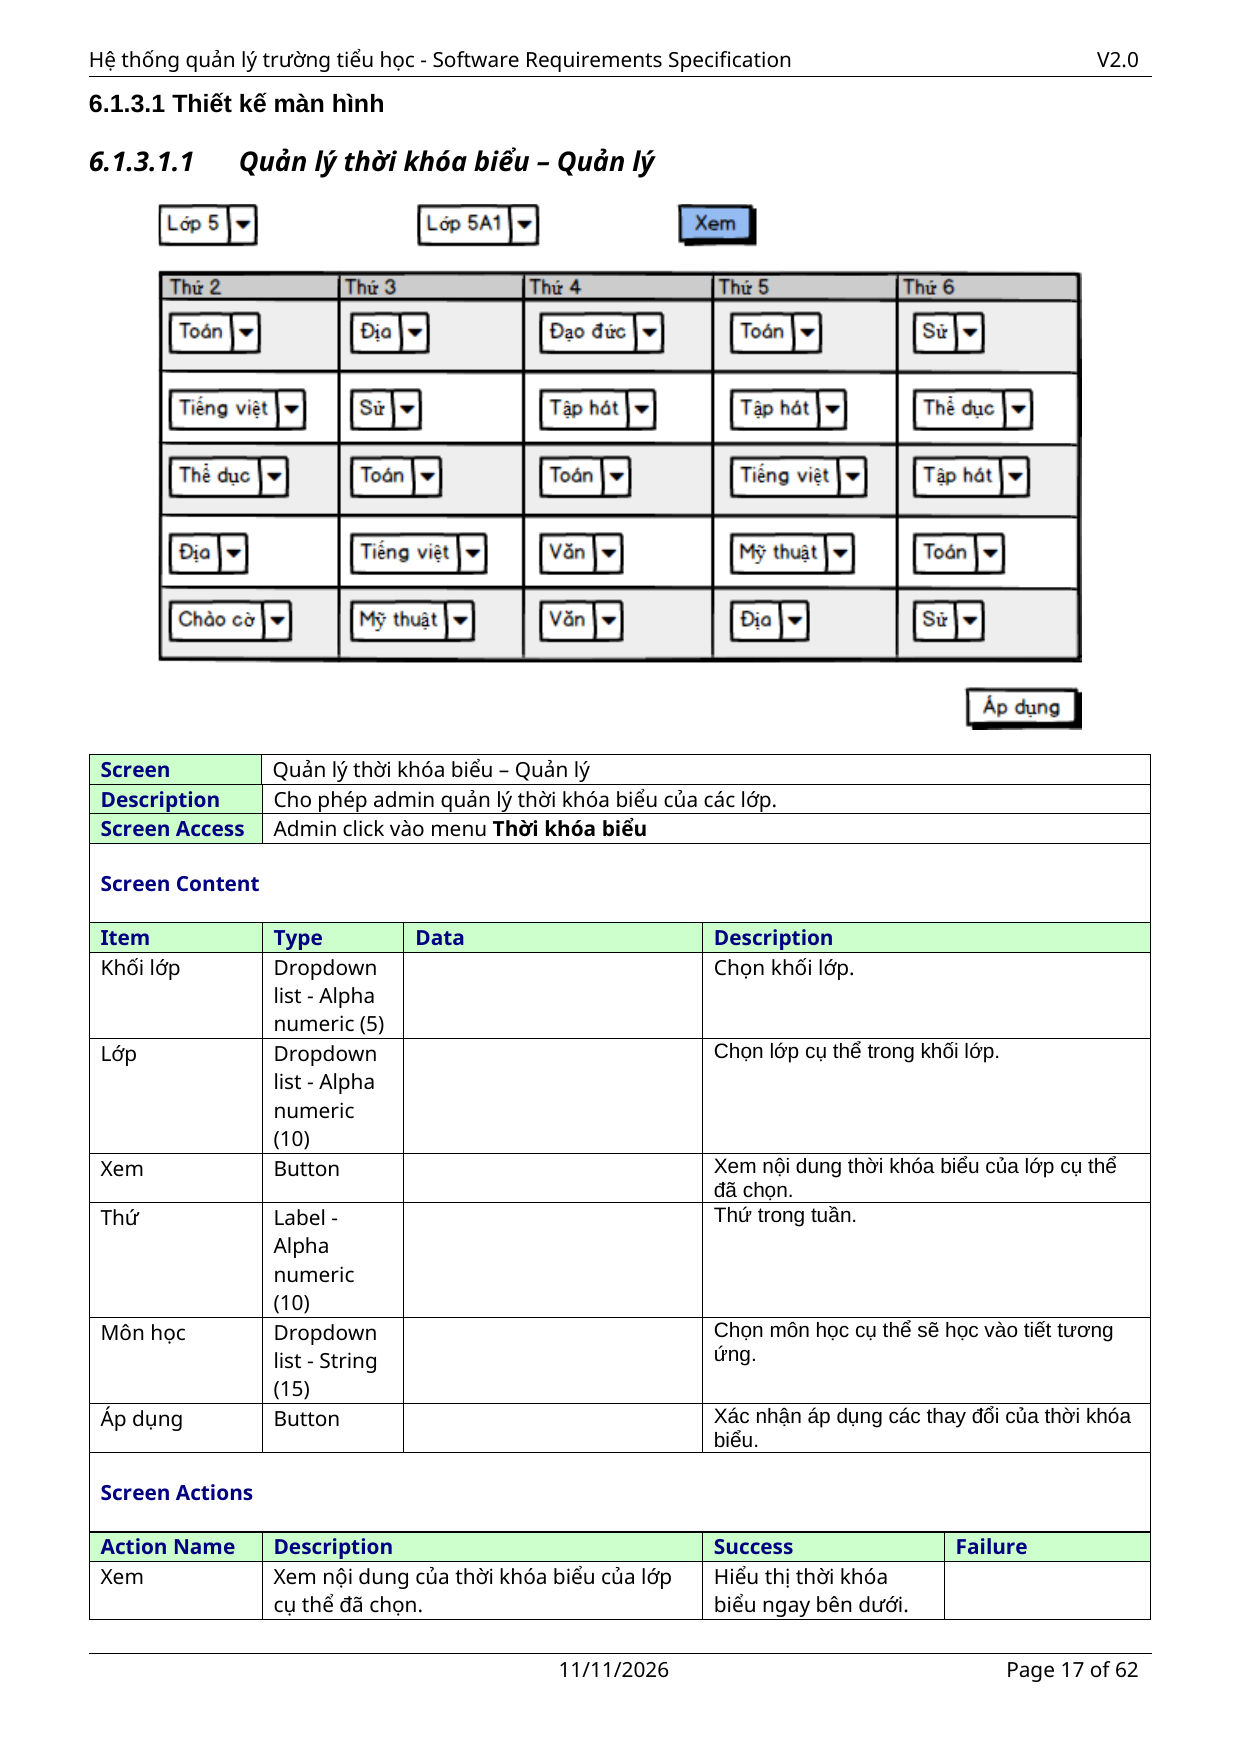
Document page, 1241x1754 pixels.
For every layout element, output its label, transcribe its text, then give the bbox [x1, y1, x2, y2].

table_cell Thứ [90, 1203, 262, 1317]
table_cell [404, 953, 702, 1038]
table_cell Áp dụng [90, 1404, 262, 1452]
table_cell Item [90, 923, 262, 952]
table_cell [945, 1562, 1150, 1619]
table_cell Chọn môn học cụ thể sẽ học vào tiết tương ứng. [703, 1318, 1150, 1403]
table_cell Xem nội dung thời khóa biểu của lớp cụ thể đã chọn. [703, 1154, 1150, 1202]
table_cell Label - Alpha numeric (10) [263, 1203, 403, 1317]
table_cell Action Name [90, 1533, 262, 1561]
table_cell Description [703, 923, 1150, 952]
table_cell Dropdown list - Alpha numeric (10) [263, 1039, 403, 1153]
table_header Quản lý thời khóa biểu – Quản lý [262, 755, 1150, 784]
table_cell Description [90, 785, 262, 813]
table_cell Môn học [90, 1318, 262, 1403]
subtitle Thiết kế màn hình [89, 89, 1152, 117]
table_cell Button [263, 1404, 403, 1452]
table_cell Screen Access [90, 814, 262, 843]
picture [158, 204, 1082, 730]
table_cell Khối lớp [90, 953, 262, 1038]
table_cell Xem [90, 1562, 262, 1619]
table_cell Chọn khối lớp. [703, 953, 1150, 1038]
table_cell Xem [90, 1154, 262, 1202]
table_cell Thứ trong tuần. [703, 1203, 1150, 1317]
table_cell Dropdown list - Alpha numeric (5) [263, 953, 403, 1038]
table_cell Data [404, 923, 702, 952]
table_cell Button [263, 1154, 403, 1202]
table_cell [404, 1203, 702, 1317]
table_cell [404, 1039, 702, 1153]
table_cell Lớp [90, 1039, 262, 1153]
table_cell Screen Content [90, 844, 1150, 922]
table_cell Description [263, 1533, 702, 1561]
table_cell Admin click vào menu Thời khóa biểu [263, 814, 1150, 843]
table_cell Type [263, 923, 403, 952]
table_cell [404, 1154, 702, 1202]
table_cell Cho phép admin quản lý thời khóa biểu của các lớp. [263, 785, 1150, 813]
subtitle Quản lý thời khóa biểu – Quản lý [89, 142, 1152, 179]
table_header Screen [90, 755, 261, 784]
table_cell [404, 1404, 702, 1452]
table_cell Xác nhận áp dụng các thay đổi của thời khóa biểu. [703, 1404, 1150, 1452]
table_cell [404, 1318, 702, 1403]
table_cell Success [703, 1533, 944, 1561]
table_cell Failure [945, 1533, 1150, 1561]
table_cell Hiểu thị thời khóa biểu ngay bên dưới. [703, 1562, 944, 1619]
table_cell Chọn lớp cụ thể trong khối lớp. [703, 1039, 1150, 1153]
table_cell Xem nội dung của thời khóa biểu của lớp cụ thể đã chọn. [263, 1562, 702, 1619]
table_cell Dropdown list - String (15) [263, 1318, 403, 1403]
table_cell Screen Actions [90, 1453, 1150, 1531]
